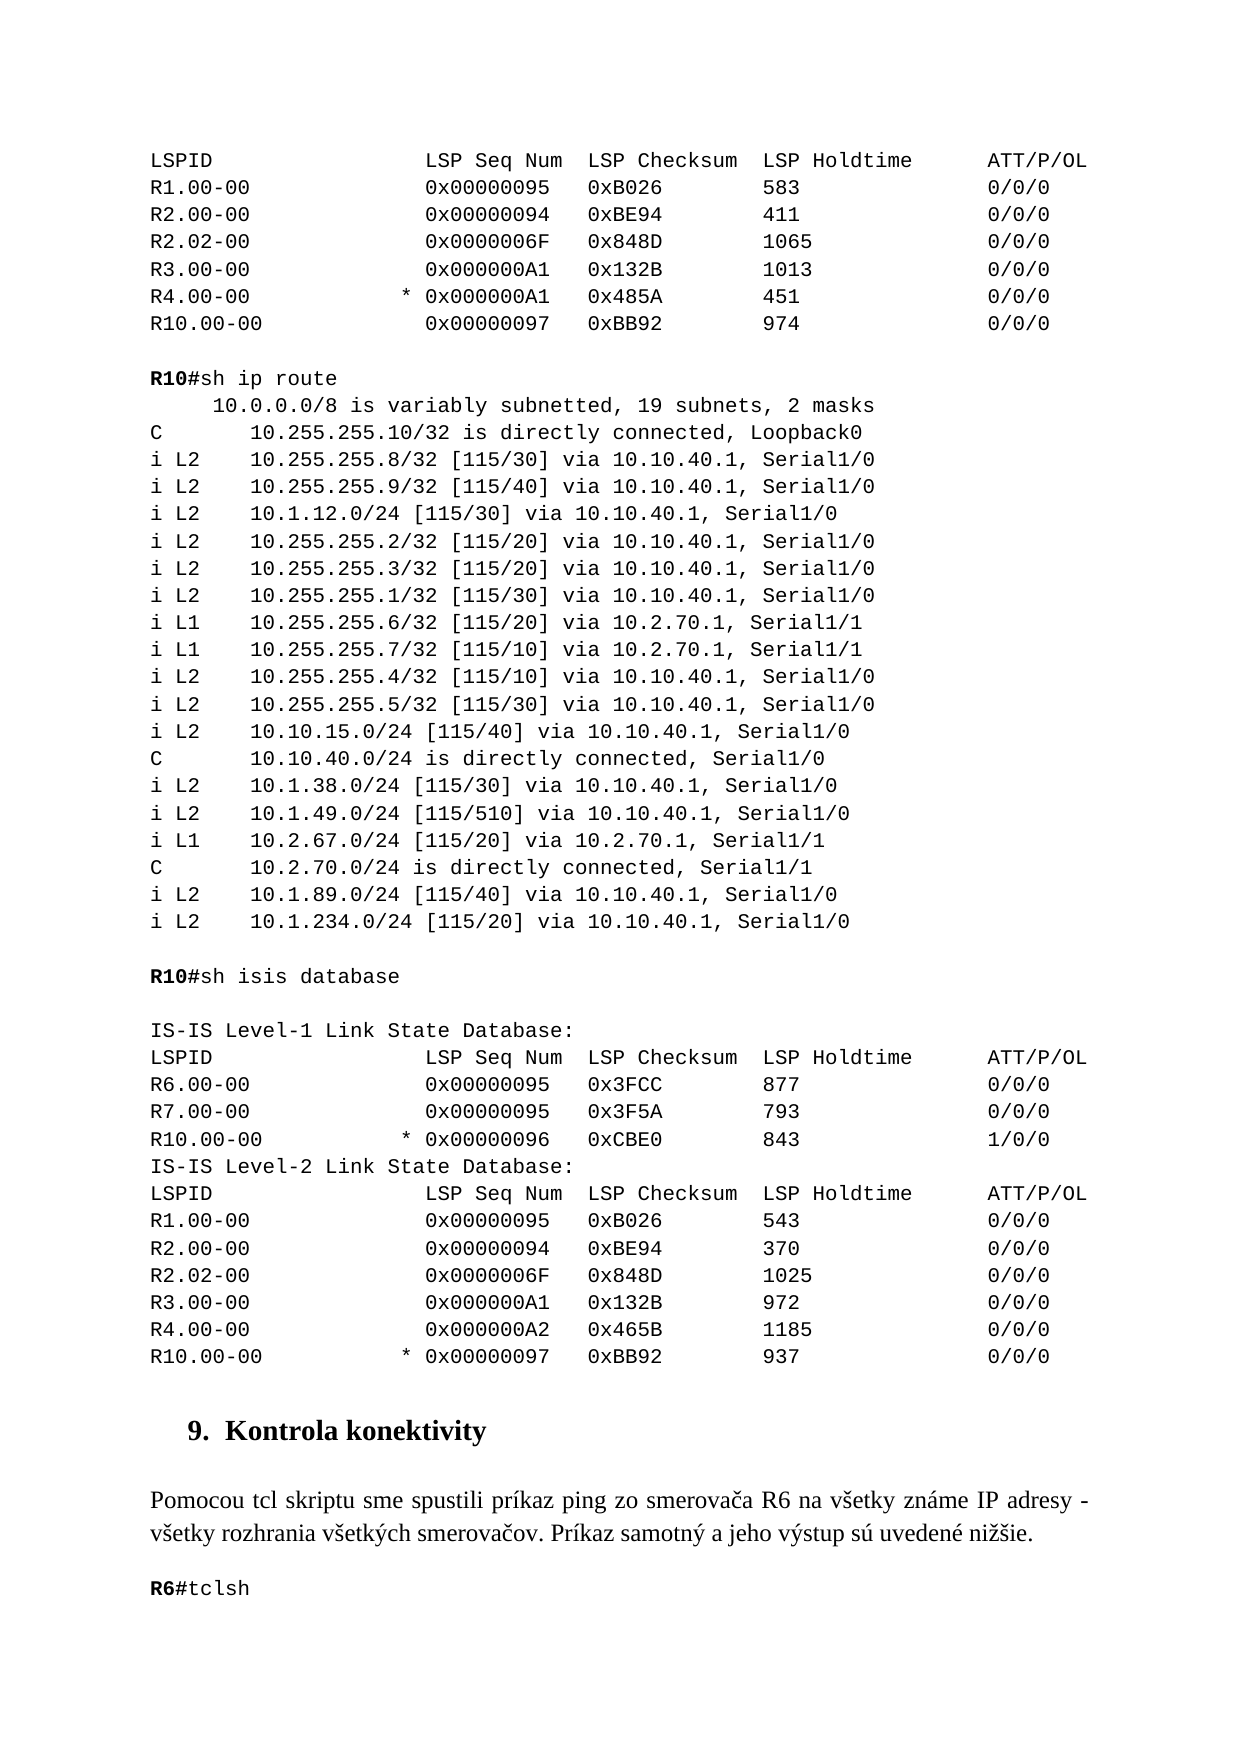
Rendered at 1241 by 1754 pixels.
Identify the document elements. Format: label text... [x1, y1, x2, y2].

text i L2 10.255.255.9/32 [115/40] via 10.10.40.1, Serial1/0 [150, 476, 1090, 500]
text R1.00-00 0x00000095 0xB026 583 0/0/0 [150, 177, 1090, 201]
text i L2 10.255.255.3/32 [115/20] via 10.10.40.1, Serial1/0 [150, 558, 1090, 581]
text C 10.2.70.0/24 is directly connected, Serial1/1 [150, 857, 1090, 881]
text R4.00-00 * 0x000000A1 0x485A 451 0/0/0 [150, 286, 1090, 309]
text i L1 10.2.67.0/24 [115/20] via 10.2.70.1, Serial1/1 [150, 830, 1090, 853]
text R10.00-00 * 0x00000097 0xBB92 937 0/0/0 [150, 1346, 1090, 1370]
text R6#tclsh [150, 1578, 1090, 1602]
text R3.00-00 0x000000A1 0x132B 1013 0/0/0 [150, 259, 1090, 282]
text IS-IS Level-1 Link State Database: [150, 1020, 1090, 1044]
text R10.00-00 * 0x00000096 0xCBE0 843 1/0/0 [150, 1129, 1090, 1152]
text R2.02-00 0x0000006F 0x848D 1065 0/0/0 [150, 232, 1090, 255]
text i L1 10.255.255.6/32 [115/20] via 10.2.70.1, Serial1/1 [150, 612, 1090, 636]
text C 10.10.40.0/24 is directly connected, Serial1/0 [150, 748, 1090, 772]
text i L2 10.1.49.0/24 [115/510] via 10.10.40.1, Serial1/0 [150, 802, 1090, 826]
text R4.00-00 0x000000A2 0x465B 1185 0/0/0 [150, 1319, 1090, 1343]
text 10.0.0.0/8 is variably subnetted, 19 subnets, 2 masks [150, 395, 1090, 418]
text i L2 10.1.12.0/24 [115/30] via 10.10.40.1, Serial1/0 [150, 503, 1090, 527]
text LSPID LSP Seq Num LSP Checksum LSP Holdtime ATT/P/OL [150, 1183, 1090, 1207]
text R2.02-00 0x0000006F 0x848D 1025 0/0/0 [150, 1265, 1090, 1288]
text i L2 10.255.255.5/32 [115/30] via 10.10.40.1, Serial1/0 [150, 694, 1090, 717]
text R10#sh ip route [150, 367, 1090, 391]
text R10.00-00 0x00000097 0xBB92 974 0/0/0 [150, 313, 1090, 337]
text i L2 10.1.89.0/24 [115/40] via 10.10.40.1, Serial1/0 [150, 884, 1090, 908]
text IS-IS Level-2 Link State Database: [150, 1156, 1090, 1179]
text C 10.255.255.10/32 is directly connected, Loopback0 [150, 422, 1090, 446]
text i L1 10.255.255.7/32 [115/10] via 10.2.70.1, Serial1/1 [150, 639, 1090, 663]
text i L2 10.1.38.0/24 [115/30] via 10.10.40.1, Serial1/0 [150, 775, 1090, 799]
text R10#sh isis database [150, 966, 1090, 989]
text R2.00-00 0x00000094 0xBE94 411 0/0/0 [150, 204, 1090, 228]
text R2.00-00 0x00000094 0xBE94 370 0/0/0 [150, 1237, 1090, 1261]
text LSPID LSP Seq Num LSP Checksum LSP Holdtime ATT/P/OL [150, 1047, 1090, 1071]
text i L2 10.255.255.4/32 [115/10] via 10.10.40.1, Serial1/0 [150, 667, 1090, 690]
text Pomocou tcl skriptu sme spustili príkaz ping zo smerovača R6 na všetky známe IP adresy - všetky rozhrania všetkých smerovačov. Príkaz samotný a jeho výstup sú uvedené nižšie. [150, 1485, 1090, 1546]
text i L2 10.255.255.2/32 [115/20] via 10.10.40.1, Serial1/0 [150, 531, 1090, 554]
text i L2 10.255.255.8/32 [115/30] via 10.10.40.1, Serial1/0 [150, 449, 1090, 473]
list Kontrola konektivity [187, 1413, 1090, 1447]
text R7.00-00 0x00000095 0x3F5A 793 0/0/0 [150, 1102, 1090, 1125]
text R6.00-00 0x00000095 0x3FCC 877 0/0/0 [150, 1074, 1090, 1098]
text i L2 10.10.15.0/24 [115/40] via 10.10.40.1, Serial1/0 [150, 721, 1090, 744]
text i L2 10.1.234.0/24 [115/20] via 10.10.40.1, Serial1/0 [150, 911, 1090, 935]
text R1.00-00 0x00000095 0xB026 543 0/0/0 [150, 1210, 1090, 1234]
text LSPID LSP Seq Num LSP Checksum LSP Holdtime ATT/P/OL [150, 150, 1090, 174]
text i L2 10.255.255.1/32 [115/30] via 10.10.40.1, Serial1/0 [150, 585, 1090, 609]
text R3.00-00 0x000000A1 0x132B 972 0/0/0 [150, 1292, 1090, 1316]
